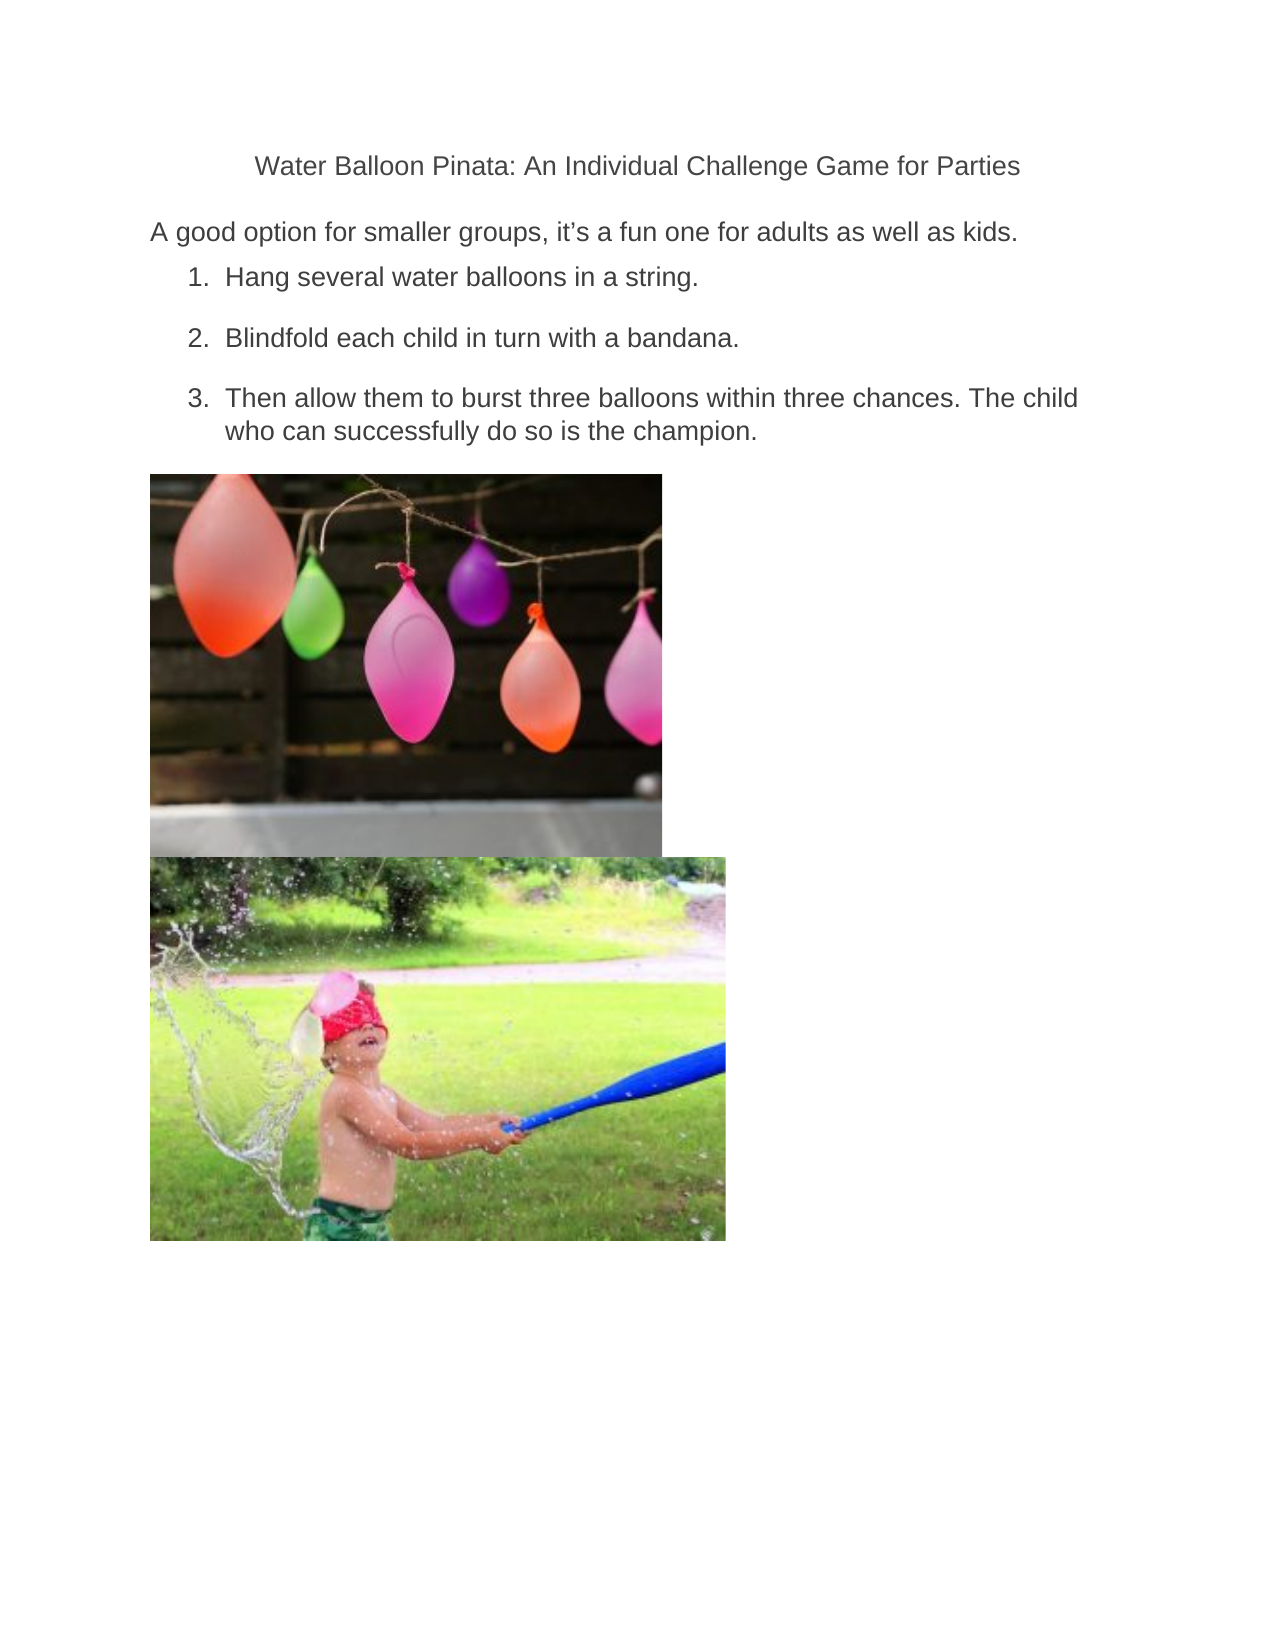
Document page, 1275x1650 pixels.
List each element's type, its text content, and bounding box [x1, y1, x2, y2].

list Then allow them to burst three balloons within three chances. The child who can successfully do so is the champion. [187, 381, 1125, 446]
list Blindfold each child in turn with a bandana. [187, 321, 1125, 353]
picture [150, 474, 726, 1241]
list Hang several water balloons in a string. [187, 260, 1125, 292]
text Water Balloon Pinata: An Individual Challenge Game for Parties [150, 150, 1125, 181]
text A good option for smaller groups, it’s a fun one for adults as well as kids. [150, 212, 1125, 247]
